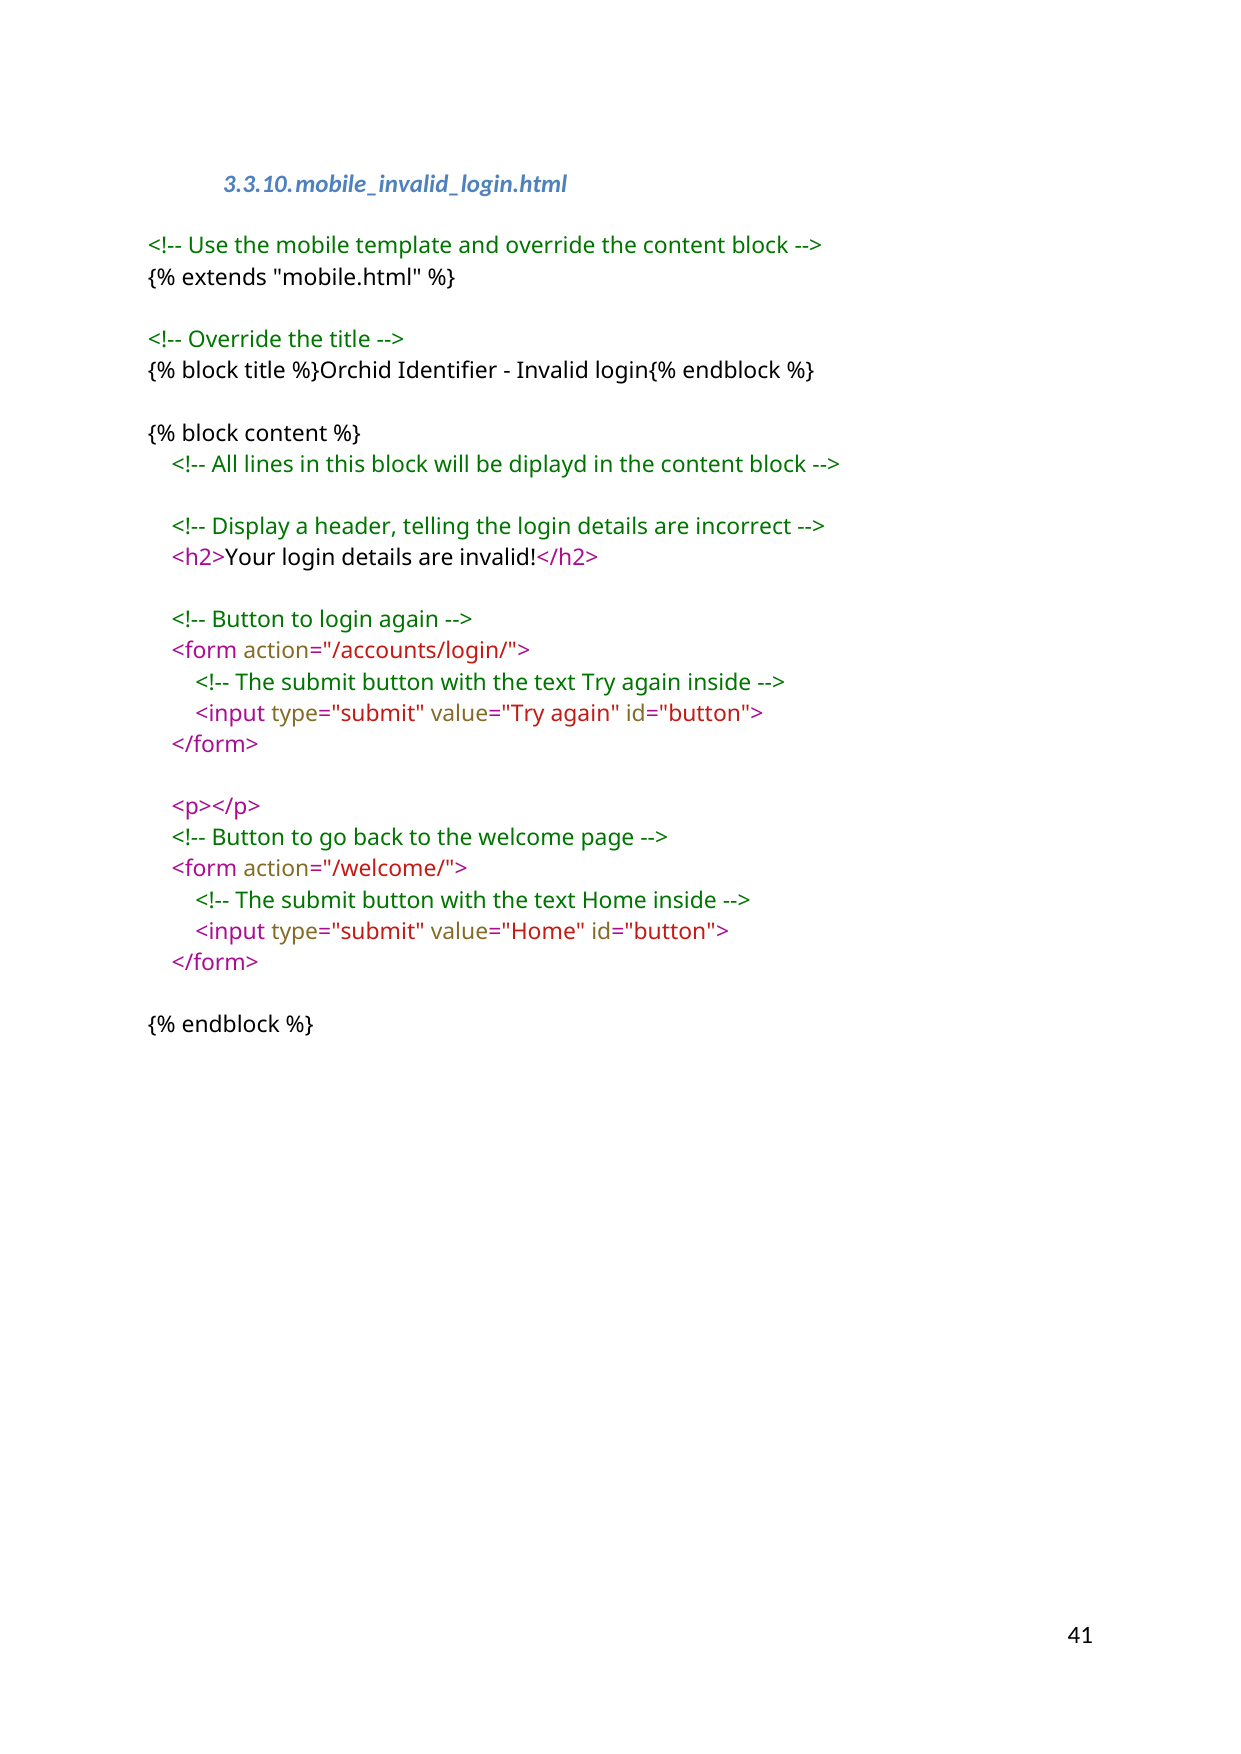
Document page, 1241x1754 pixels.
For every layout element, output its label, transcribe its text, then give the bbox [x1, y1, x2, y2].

text <!-- The submit button with the text Home inside --> [148, 883, 1093, 915]
text <form action="/accounts/login/"> [148, 634, 1093, 666]
text <form action="/welcome/"> [148, 852, 1093, 883]
text <!-- All lines in this block will be diplayd in the content block --> [148, 448, 1093, 479]
text <input type="submit" value="Home" id="button"> [148, 915, 1093, 946]
text {% extends "mobile.html" %} [148, 261, 1093, 292]
text <!-- Button to go back to the welcome page --> [148, 821, 1093, 852]
text {% endblock %} [148, 1008, 1093, 1039]
subtitle mobile_invalid_login.html [223, 168, 1093, 199]
text <!-- Use the mobile template and override the content block --> [148, 229, 1093, 261]
text </form> [148, 728, 1093, 759]
text <!-- The submit button with the text Try again inside --> [148, 666, 1093, 697]
text <!-- Display a header, telling the login details are incorrect --> [148, 510, 1093, 541]
text <input type="submit" value="Try again" id="button"> [148, 697, 1093, 728]
text <p></p> [148, 790, 1093, 821]
text <!-- Button to login again --> [148, 603, 1093, 634]
text {% block content %} [148, 417, 1093, 448]
text <h2>Your login details are invalid!</h2> [148, 541, 1093, 572]
text </form> [148, 946, 1093, 977]
text {% block title %}Orchid Identifier - Invalid login{% endblock %} [148, 354, 1093, 386]
text <!-- Override the title --> [148, 323, 1093, 354]
